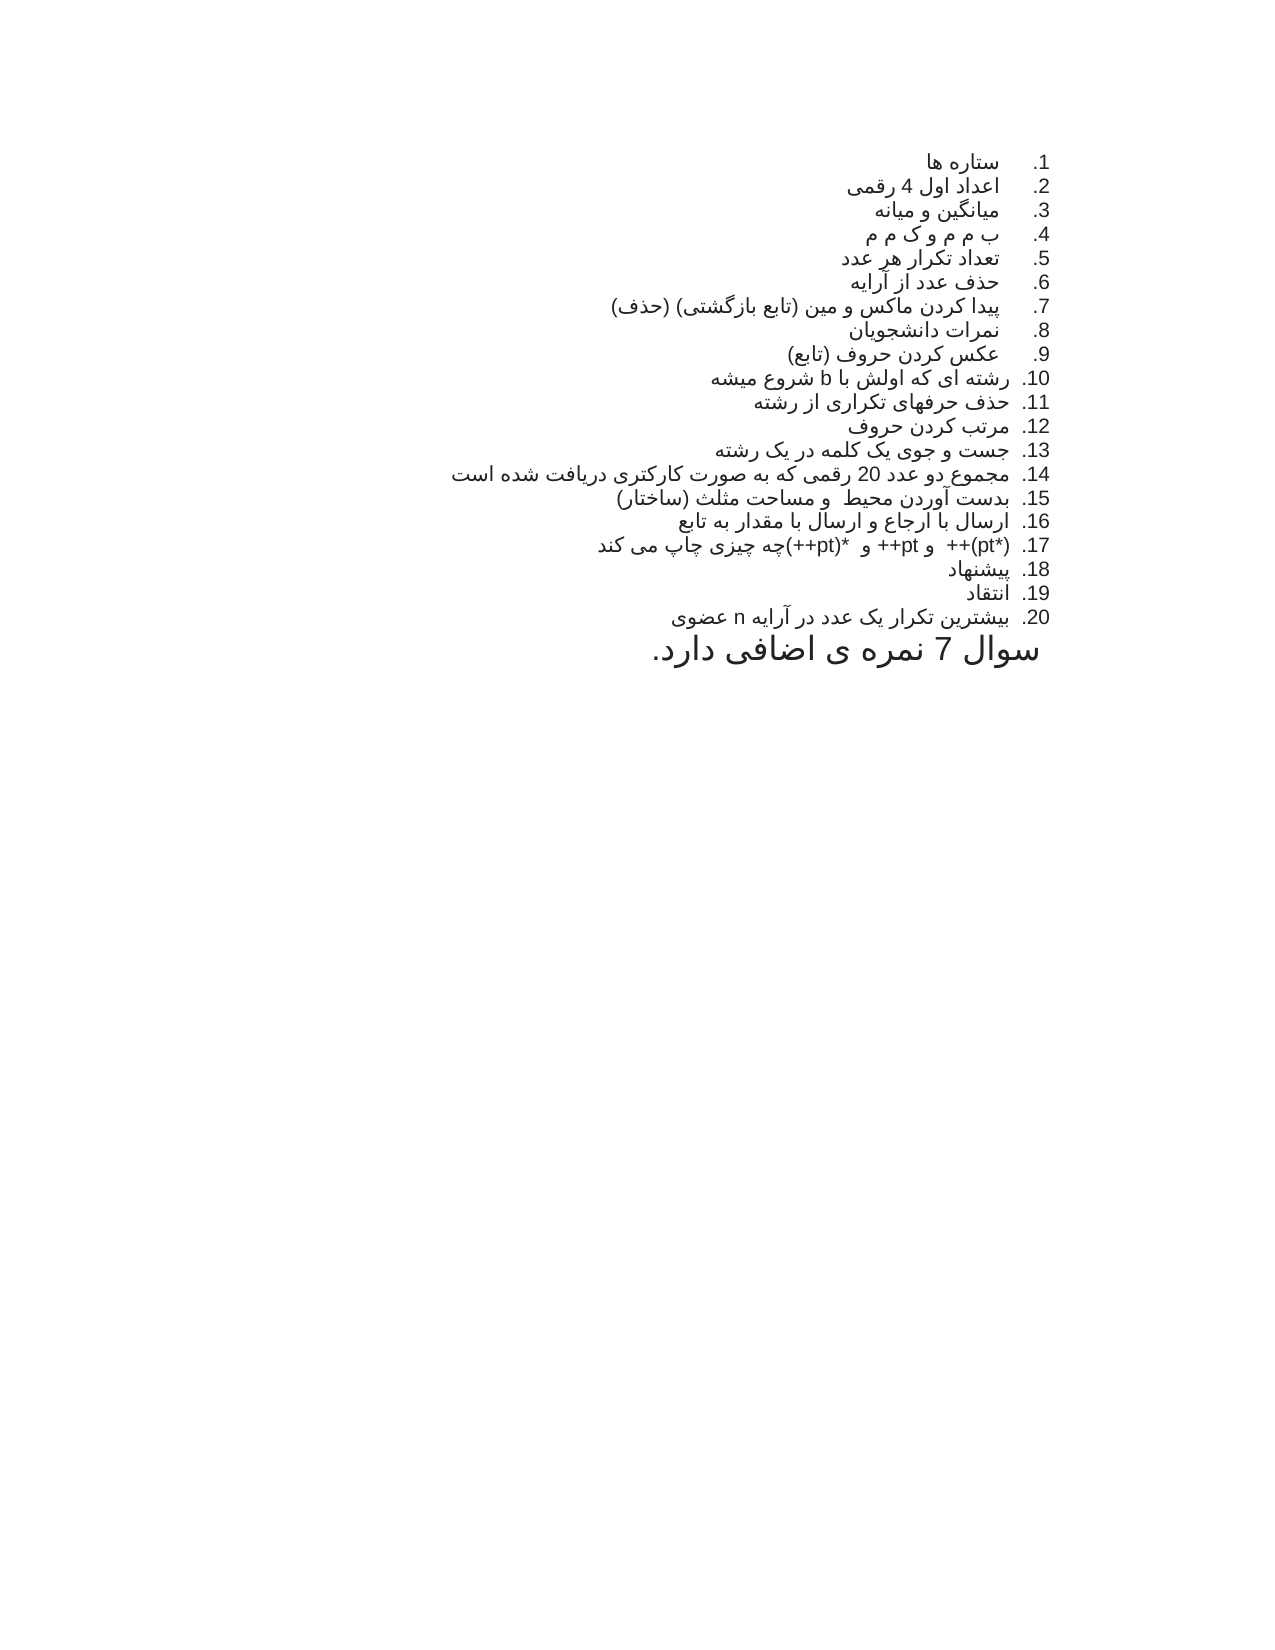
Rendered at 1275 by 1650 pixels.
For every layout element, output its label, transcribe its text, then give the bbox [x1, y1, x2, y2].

text 10. رشته ای که اولش با b شروع میشه [150, 366, 1050, 389]
text 4. ب م م و ک م م [150, 222, 1050, 246]
text 3. میانگین و میانه [150, 198, 1050, 222]
text 5. تعداد تکرار هر عدد [150, 246, 1050, 270]
text 20. بیشترین تکرار یک عدد در آرایه n عضوی [150, 605, 1050, 629]
text 12. مرتب کردن حروف [150, 413, 1050, 437]
text 7. پیدا کردن ماکس و مین (تابع بازگشتی) (حذف) [150, 294, 1050, 318]
text 19. انتقاد [150, 581, 1050, 605]
text 13. جست و جوی یک کلمه در یک رشته [150, 437, 1050, 461]
text 17. (*pt)++ و pt++ و *(pt++)چه چیزی چاپ می کند [150, 533, 1050, 557]
text 11. حذف حرفهای تکراری از رشته [150, 389, 1050, 413]
text 8. نمرات دانشجویان [150, 318, 1050, 342]
text 14. مجموع دو عدد 20 رقمی که به صورت کارکتری دریافت شده است [150, 461, 1050, 485]
text 2. اعداد اول 4 رقمی [150, 174, 1050, 198]
text 16. ارسال با ارجاع و ارسال با مقدار به تابع [150, 509, 1050, 533]
text سوال 7 نمره ی اضافی دارد. [150, 629, 1050, 668]
text 1. ستاره ها [150, 150, 1050, 174]
text 15. بدست آوردن محیط و مساحت مثلث (ساختار) [150, 485, 1050, 509]
text 9. عکس کردن حروف (تابع) [150, 342, 1050, 366]
text 18. پیشنهاد [150, 557, 1050, 581]
text 6. حذف عدد از آرایه [150, 270, 1050, 294]
